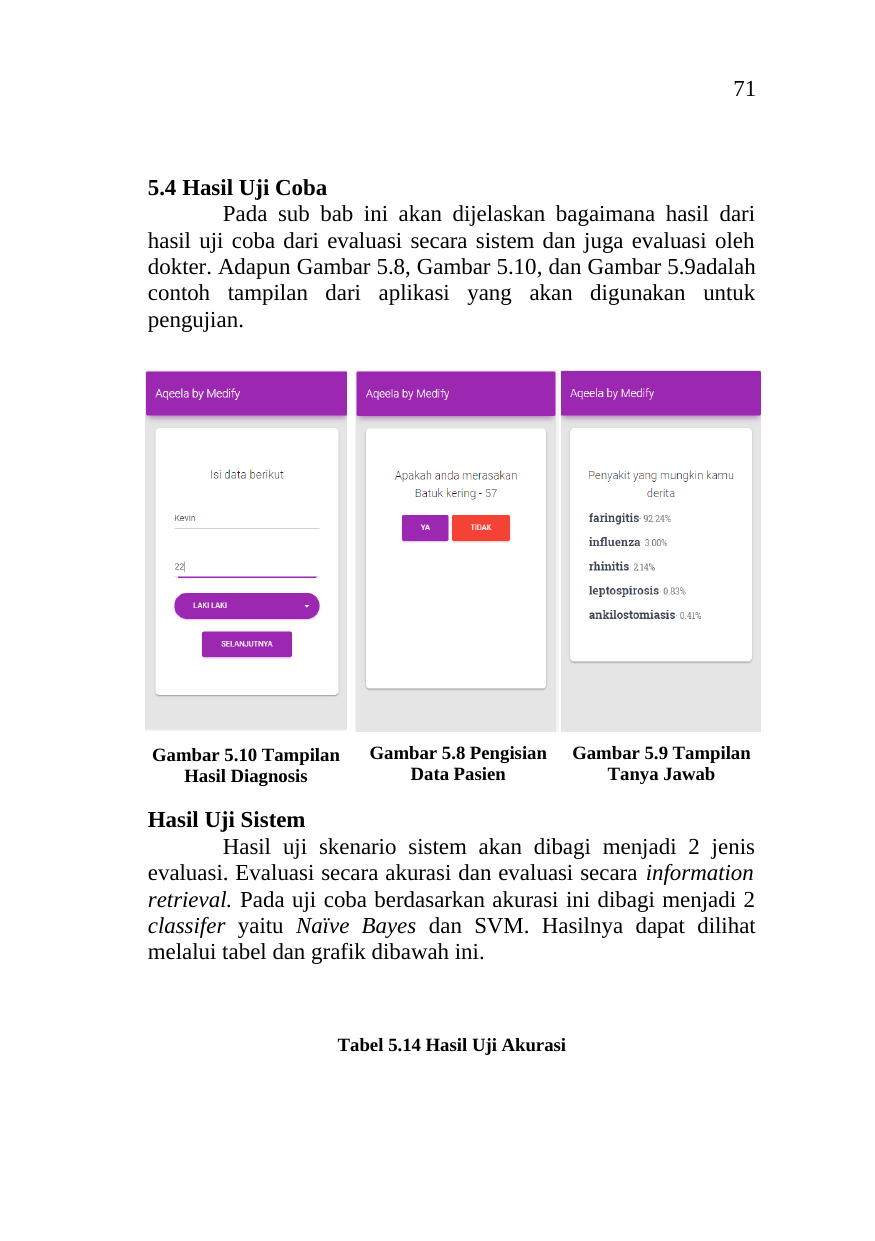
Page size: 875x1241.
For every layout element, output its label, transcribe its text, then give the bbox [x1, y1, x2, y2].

picture [561, 370, 761, 732]
text Hasil uji skenario sistem akan dibagi menjadi 2 jenis evaluasi. Evaluasi secara akurasi dan evaluasi secara information retrieval. Pada uji coba berdasarkan akurasi ini dibagi menjadi 2 classifer yaitu Naïve Bayes dan SVM. Hasilnya dapat dilihat melalui tabel dan grafik dibawah ini. [148, 833, 756, 965]
subtitle Hasil Uji Coba [148, 174, 756, 200]
picture [355, 370, 559, 732]
picture [145, 370, 347, 731]
